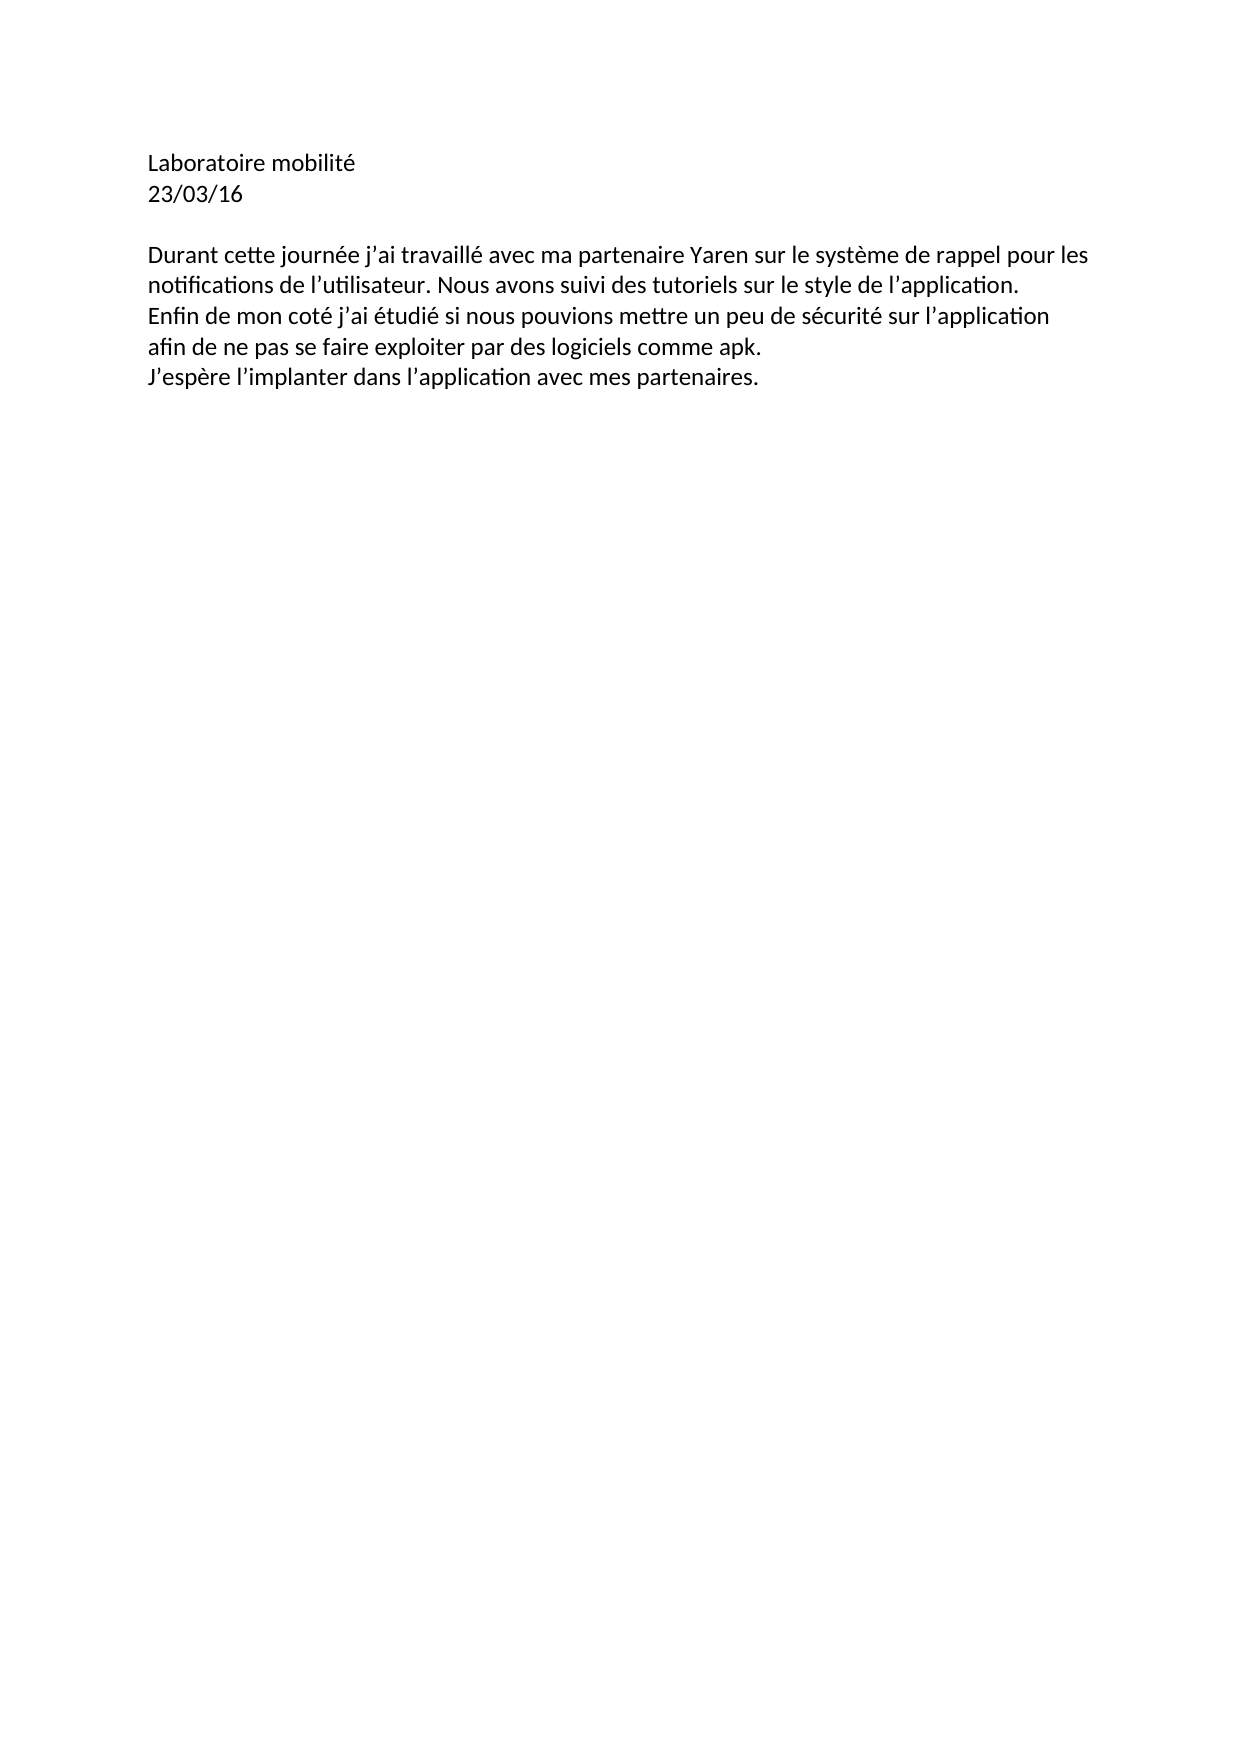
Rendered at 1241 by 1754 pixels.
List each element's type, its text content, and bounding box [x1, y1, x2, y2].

text Durant cette journée j’ai travaillé avec ma partenaire Yaren sur le système de rappel pour les notifications de l’utilisateur. Nous avons suivi des tutoriels sur le style de l’application. [148, 239, 1093, 300]
text J’espère l’implanter dans l’application avec mes partenaires. [148, 361, 1093, 392]
text Laboratoire mobilité [148, 148, 1093, 178]
text Enfin de mon coté j’ai étudié si nous pouvions mettre un peu de sécurité sur l’application afin de ne pas se faire exploiter par des logiciels comme apk. [148, 300, 1093, 361]
text 23/03/16 [148, 178, 1093, 209]
